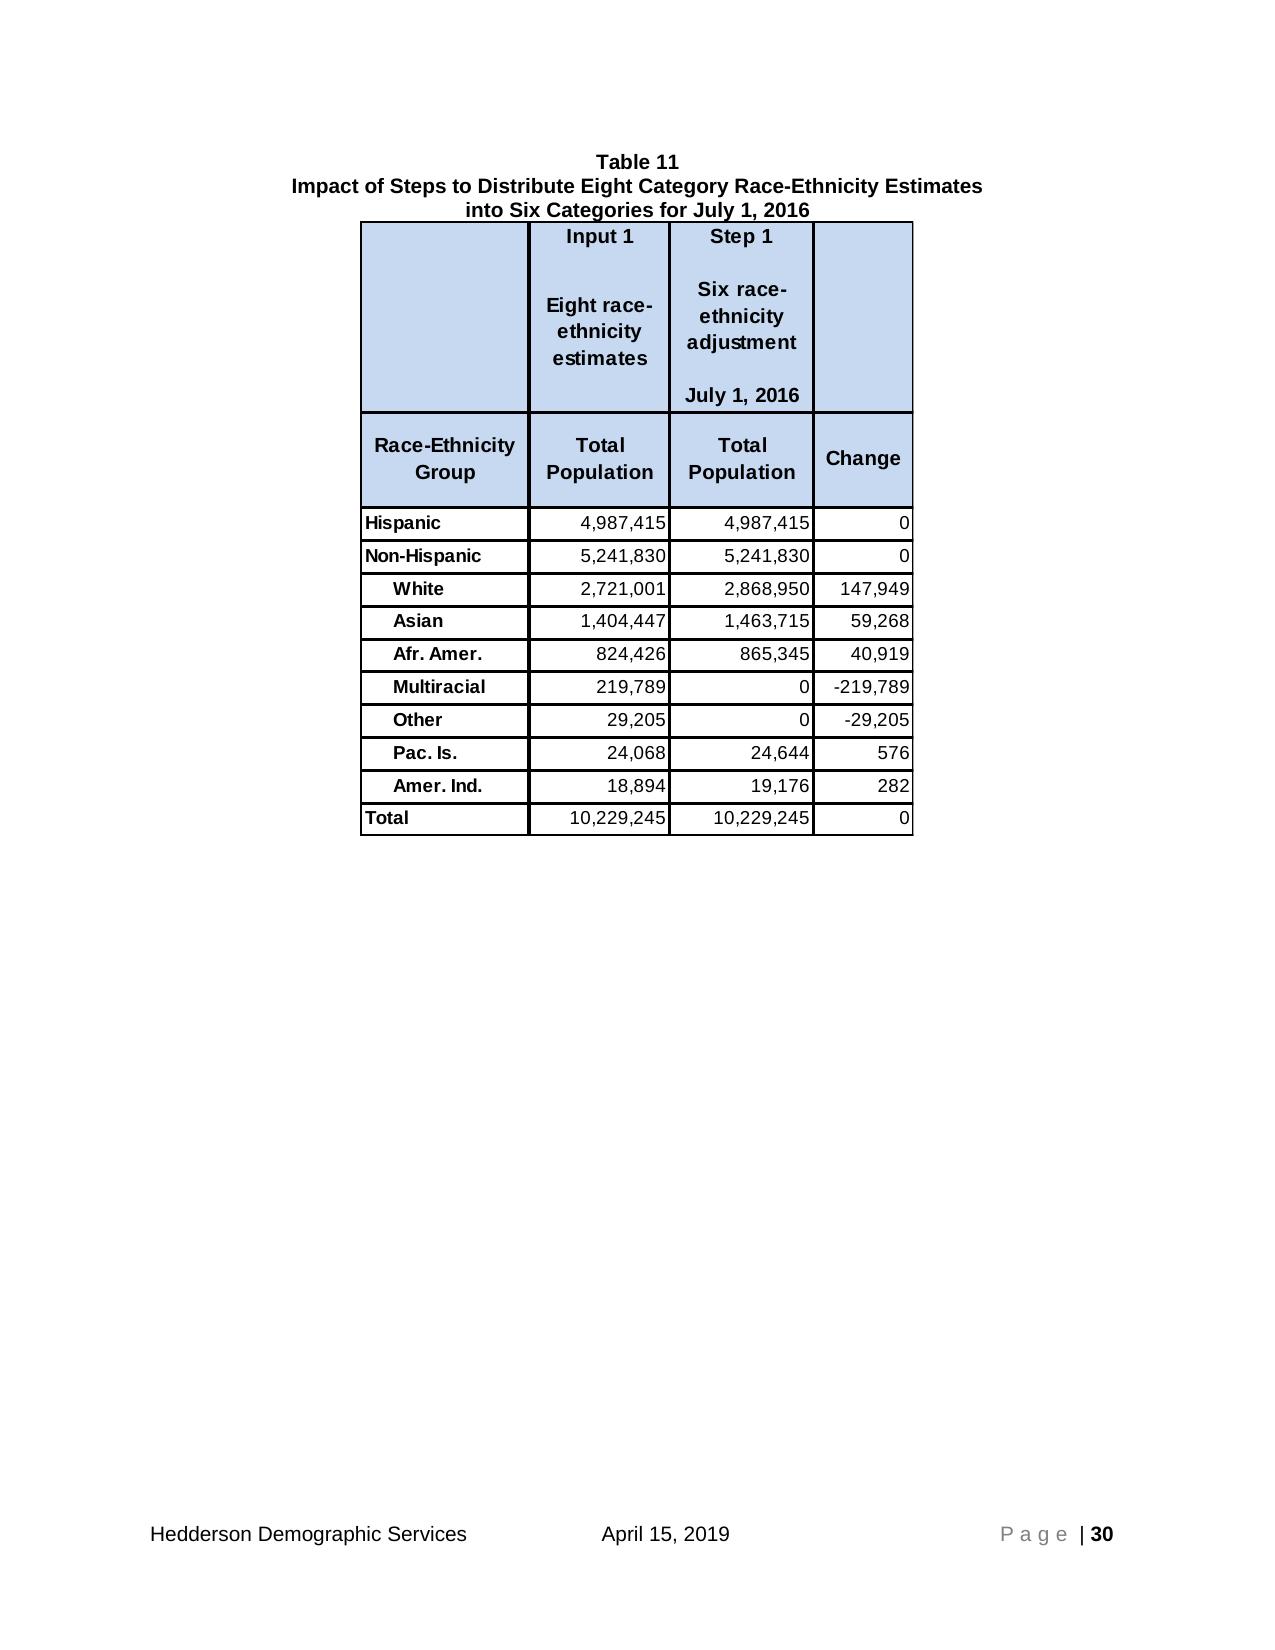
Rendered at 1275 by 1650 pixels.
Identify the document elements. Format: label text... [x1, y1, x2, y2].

text Impact of Steps to Distribute Eight Category Race-Ethnicity Estimates [150, 174, 1125, 198]
text Table 11 [150, 150, 1125, 174]
text into Six Categories for July 1, 2016 [150, 198, 1125, 222]
